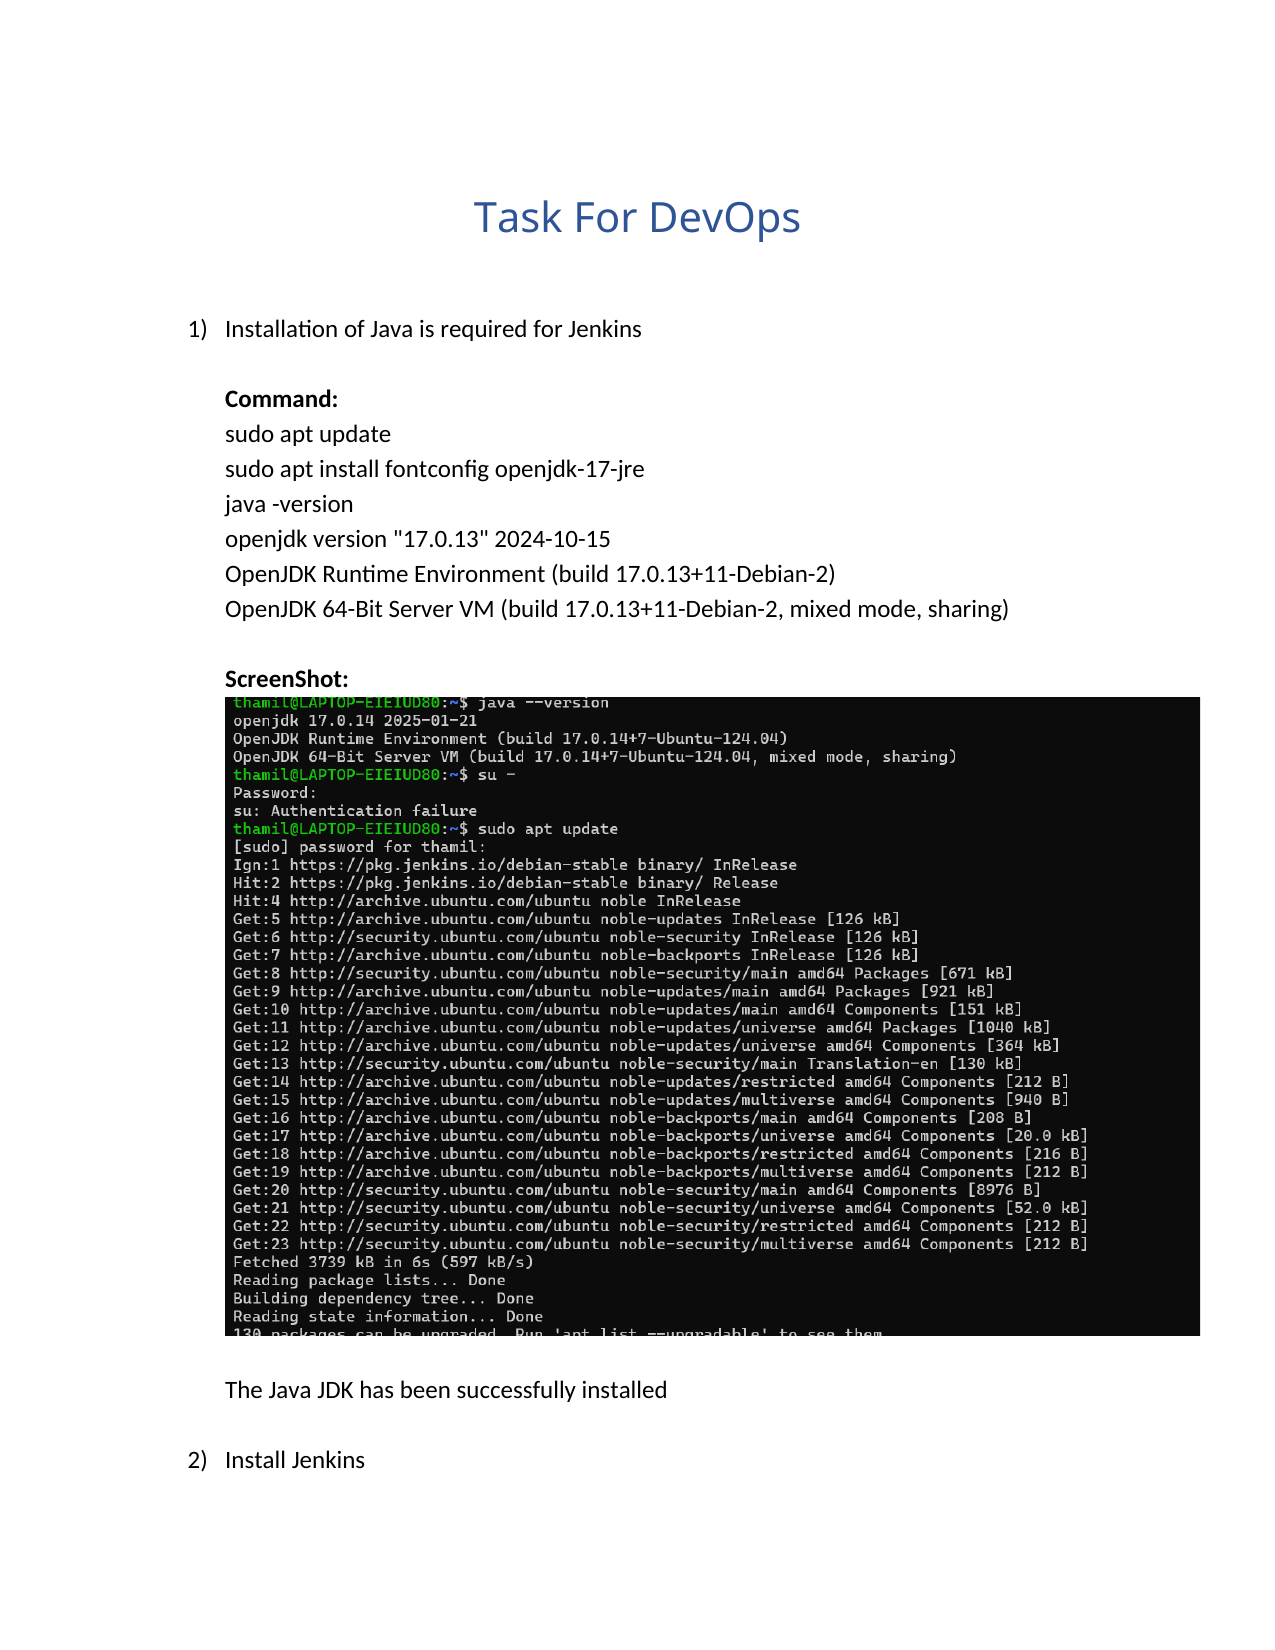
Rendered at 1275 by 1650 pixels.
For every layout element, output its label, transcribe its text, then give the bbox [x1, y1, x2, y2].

subtitle Task For DevOps [150, 187, 1125, 244]
text sudo apt install fontconfig openjdk-17-jre [225, 453, 1125, 483]
text java -version [225, 488, 1125, 518]
list Installation of Java is required for Jenkins [187, 313, 1125, 343]
text OpenJDK Runtime Environment (build 17.0.13+11-Debian-2) [225, 558, 1125, 588]
text openjdk version "17.0.13" 2024-10-15 [225, 523, 1125, 553]
list Install Jenkins [187, 1445, 1125, 1475]
text Command: [225, 383, 1125, 413]
text OpenJDK 64-Bit Server VM (build 17.0.13+11-Debian-2, mixed mode, sharing) [225, 593, 1125, 623]
picture [225, 697, 1200, 1336]
text The Java JDK has been successfully installed [225, 1375, 1125, 1405]
text ScreenShot: [225, 663, 1125, 693]
text sudo apt update [225, 418, 1125, 448]
